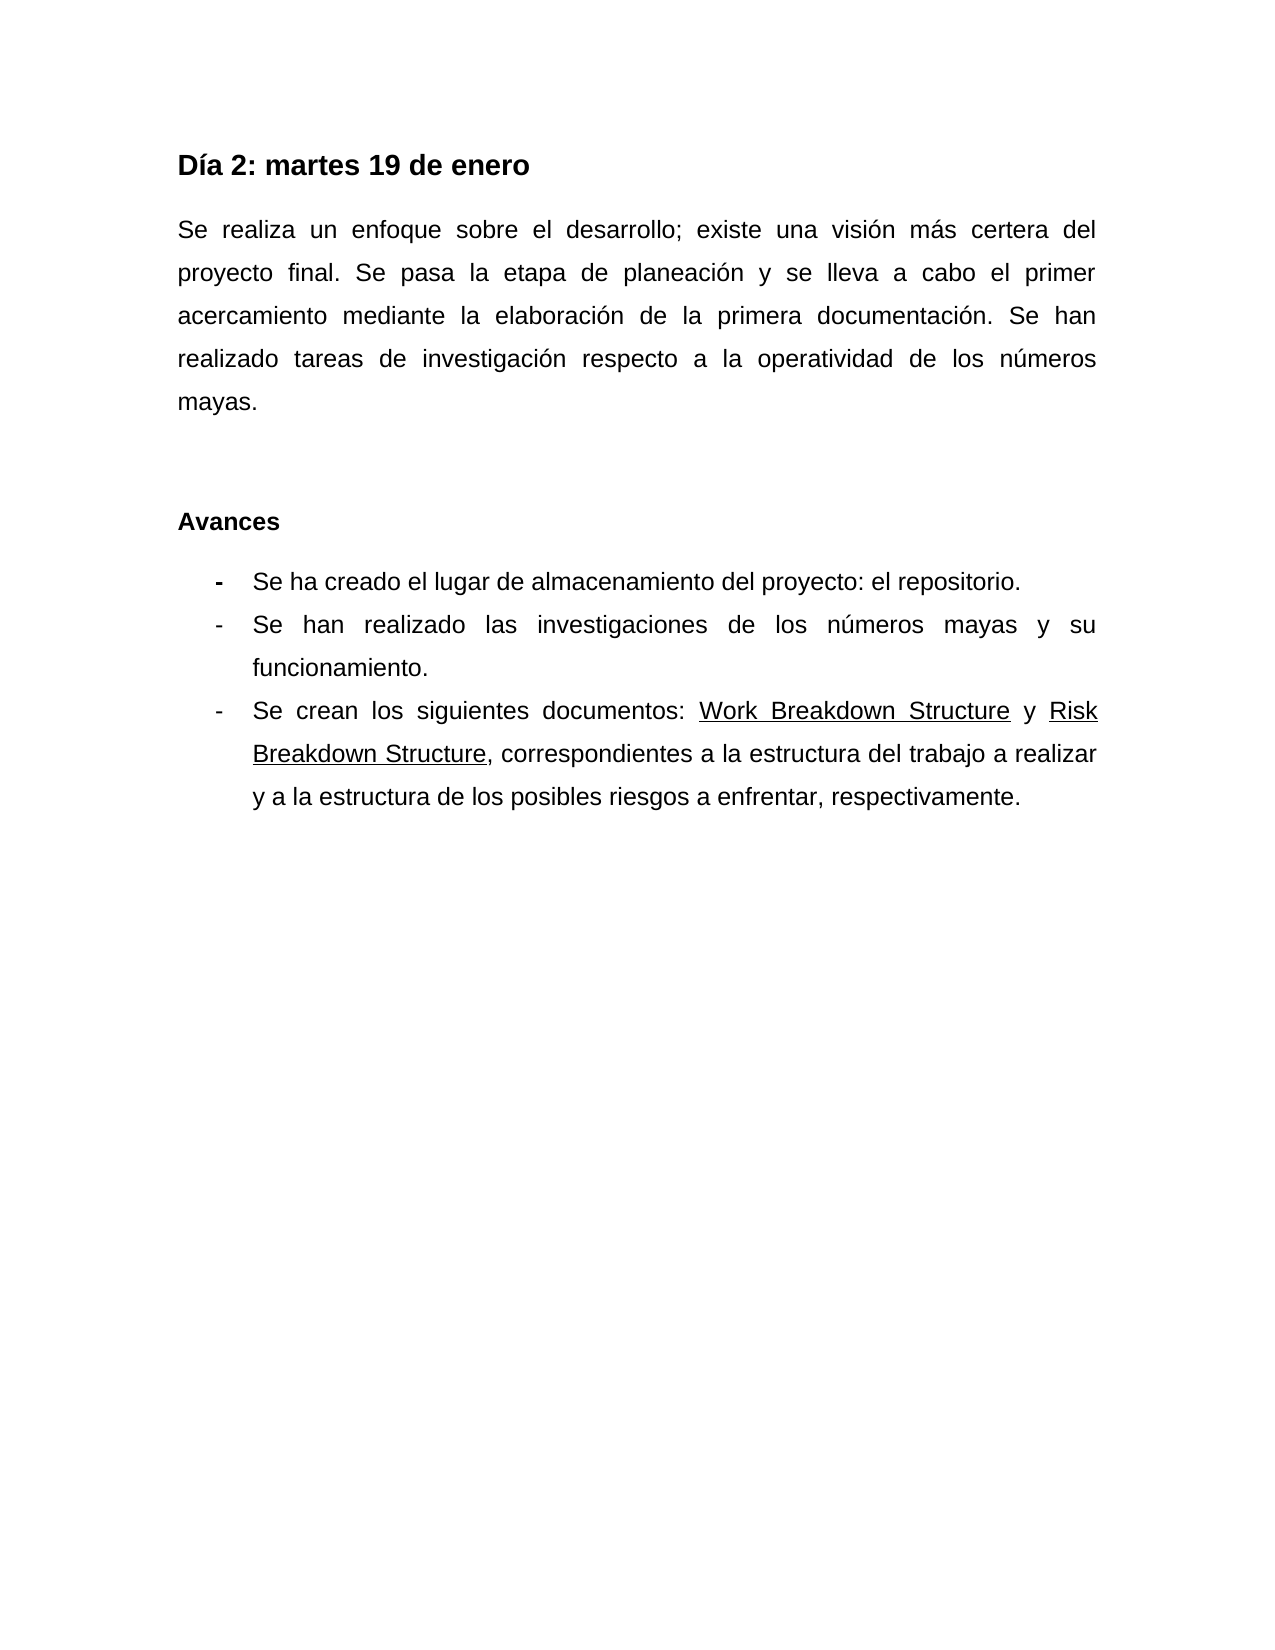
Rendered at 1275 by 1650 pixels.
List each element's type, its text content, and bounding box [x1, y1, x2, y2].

text Avances [177, 507, 1098, 535]
list Se crean los siguientes documentos: Work Breakdown Structure y Risk Breakdown Structure, correspondientes a la estructura del trabajo a realizar y a la estructura de los posibles riesgos a enfrentar, respectivamente. [215, 696, 1098, 811]
list Se ha creado el lugar de almacenamiento del proyecto: el repositorio. [215, 566, 1098, 595]
text Día 2: martes 19 de enero [177, 148, 1098, 181]
list Se han realizado las investigaciones de los números mayas y su funcionamiento. [215, 609, 1098, 681]
text Se realiza un enfoque sobre el desarrollo; existe una visión más certera del proyecto final. Se pasa la etapa de planeación y se lleva a cabo el primer acercamiento mediante la elaboración de la primera documentación. Se han realizado tareas de investigación respecto a la operatividad de los números mayas. [177, 214, 1098, 416]
